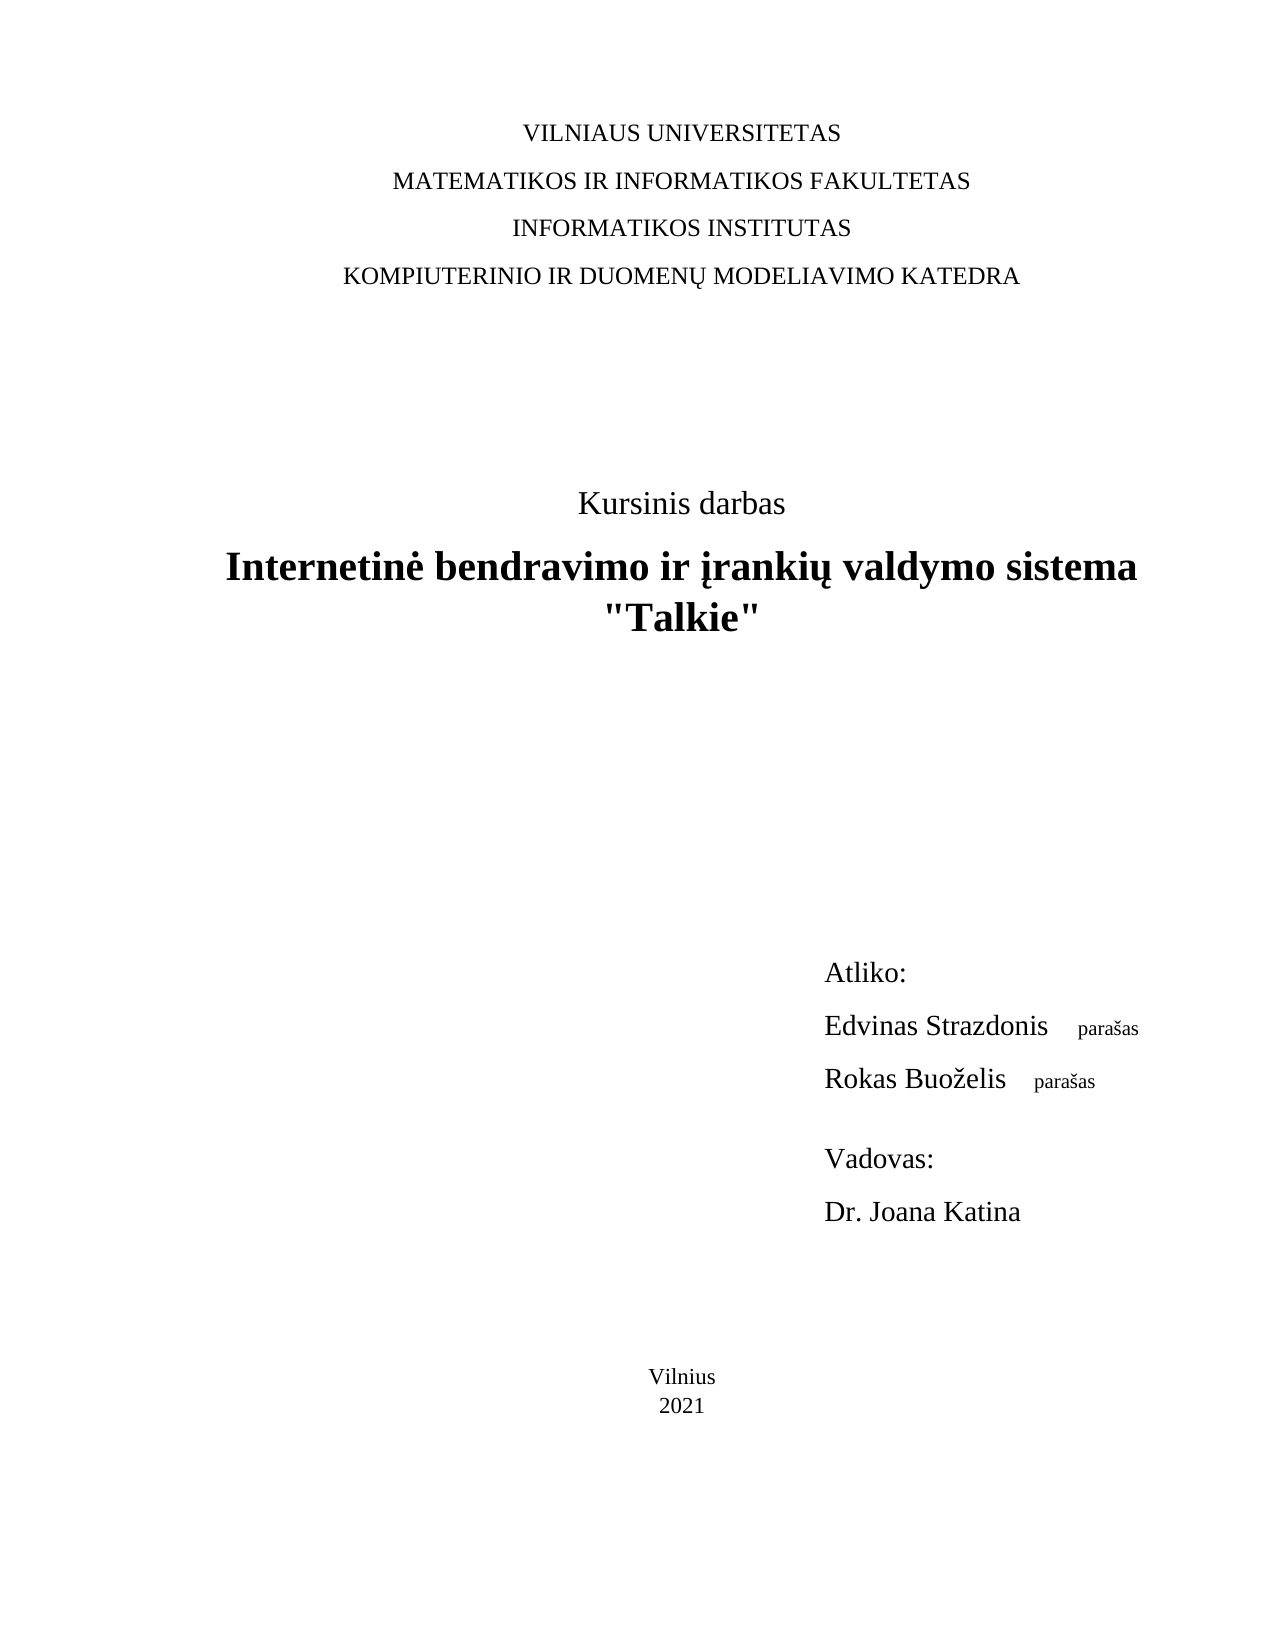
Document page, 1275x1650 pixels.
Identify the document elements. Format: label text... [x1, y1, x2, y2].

text Kursinis darbas [177, 483, 1186, 521]
text Vilnius 2021 [177, 1363, 1186, 1418]
text VILNIAUS UNIVERSITETAS [177, 118, 1186, 147]
text Atliko: [177, 955, 1186, 989]
text KOMPIUTERINIO IR DUOMENŲ MODELIAVIMO KATEDRA [177, 261, 1186, 290]
text Vadovas: [177, 1142, 1186, 1175]
text Rokas Buoželis parašas [177, 1061, 1186, 1123]
text INFORMATIKOS INSTITUTAS [177, 213, 1186, 242]
text Internetinė bendravimo ir įrankių valdymo sistema "Talkie" [177, 541, 1186, 641]
text MATEMATIKOS IR INFORMATIKOS FAKULTETAS [177, 166, 1186, 194]
text Edvinas Strazdonis parašas [177, 1008, 1186, 1042]
text Dr. Joana Katina [177, 1194, 1186, 1228]
